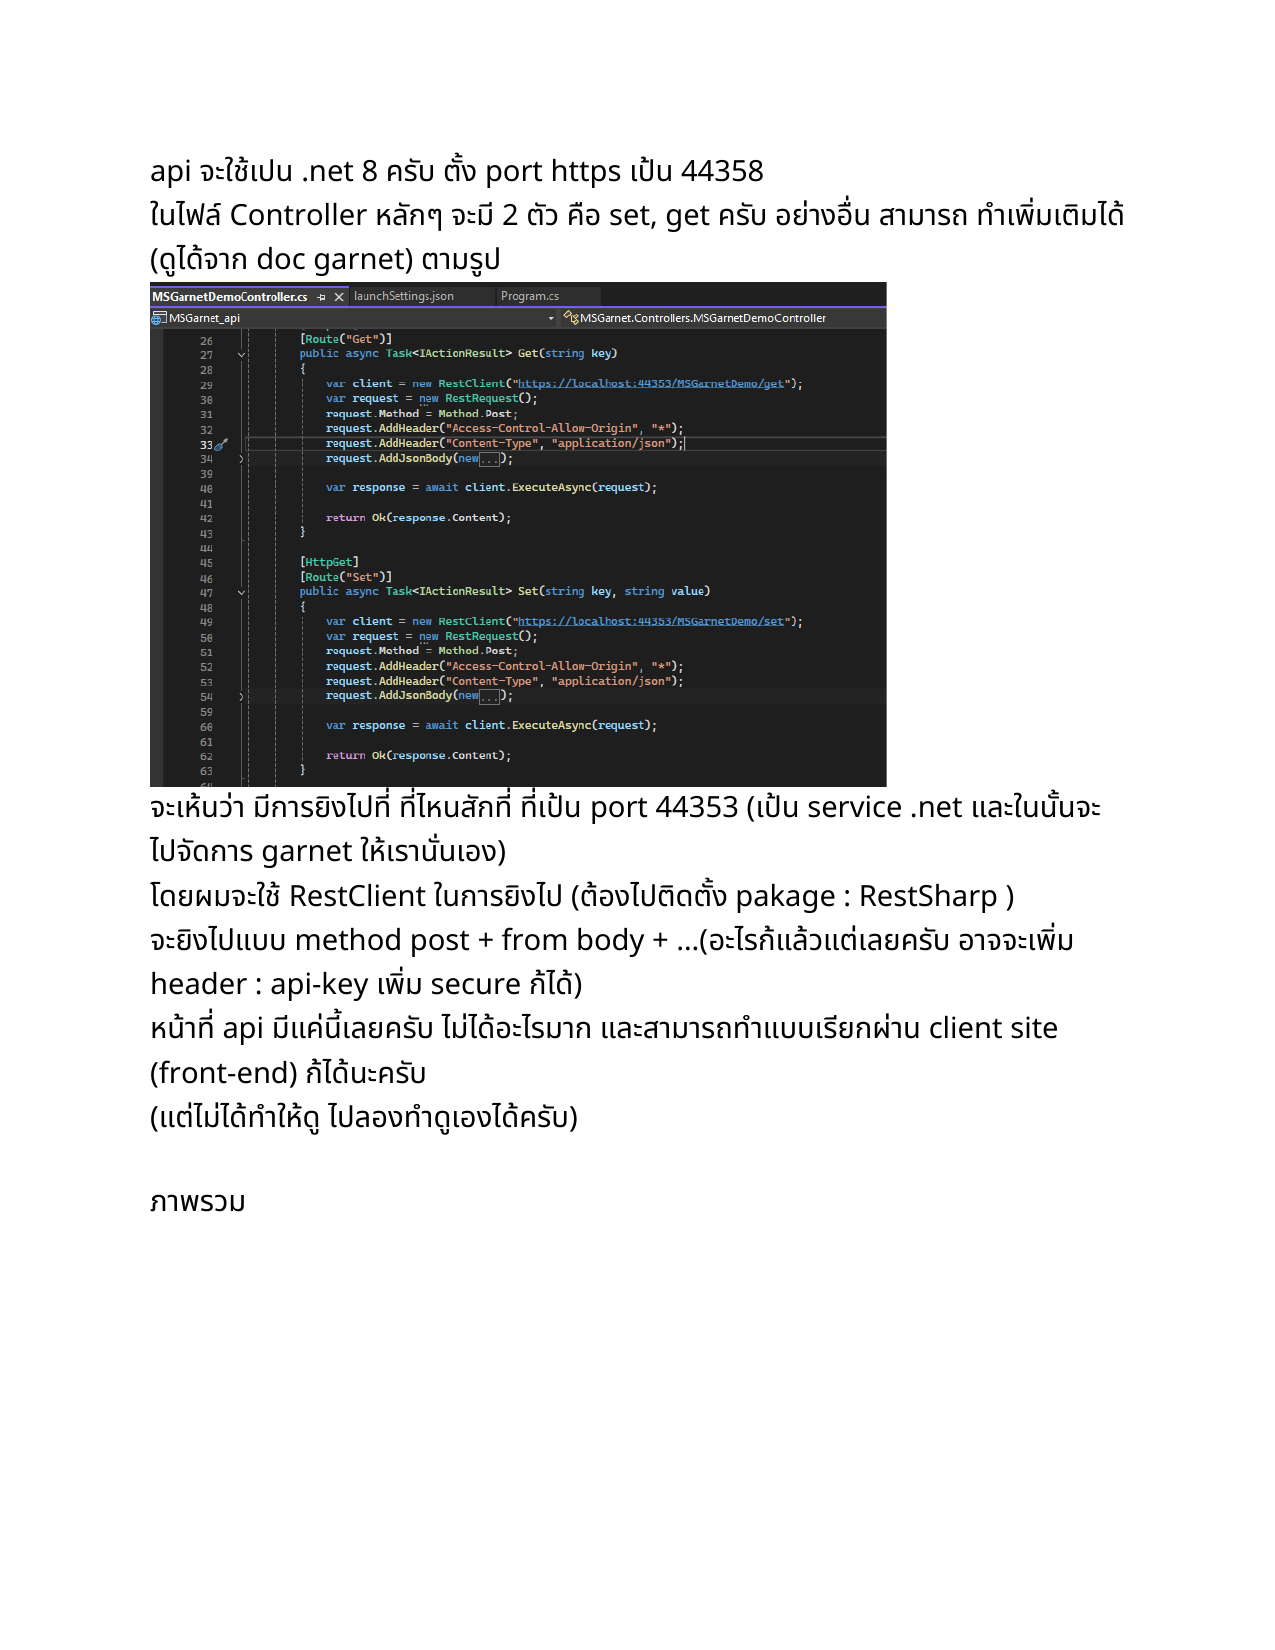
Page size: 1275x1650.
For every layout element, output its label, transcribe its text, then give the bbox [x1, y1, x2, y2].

text api จะใช้เปน .net 8 ครับ ตั้ง port https เป้น 44358 [150, 150, 1125, 194]
picture [150, 282, 887, 787]
text จะเห้นว่า มีการยิงไปที่ ที่ไหนสักที่ ที่เป้น port 44353 (เป้น service .net และในนั้นจะไปจัดการ garnet ให้เรานั่นเอง) [150, 786, 1125, 875]
text หน้าที่ api มีแค่นี้เลยครับ ไม่ได้อะไรมาก และสามารถทำแบบเรียกผ่าน client site (front-end) ก้ได้นะครับ [150, 1008, 1125, 1096]
text โดยผมจะใช้ RestClient ในการยิงไป (ต้องไปติดตั้ง pakage : RestSharp ) [150, 875, 1125, 919]
text ภาพรวม [150, 1180, 1125, 1224]
text จะยิงไปแบบ method post + from body + …(อะไรก้แล้วแต่เลยครับ อาจจะเพิ่ม header : api-key เพิ่ม secure ก้ได้) [150, 919, 1125, 1008]
text ในไฟล์ Controller หลักๆ จะมี 2 ตัว คือ set, get ครับ อย่างอื่น สามารถ ทำเพิ่มเติมได้ (ดูได้จาก doc garnet) ตามรูป [150, 194, 1125, 283]
text (แต่ไม่ได้ทำให้ดู ไปลองทำดูเองได้ครับ) [150, 1096, 1125, 1141]
